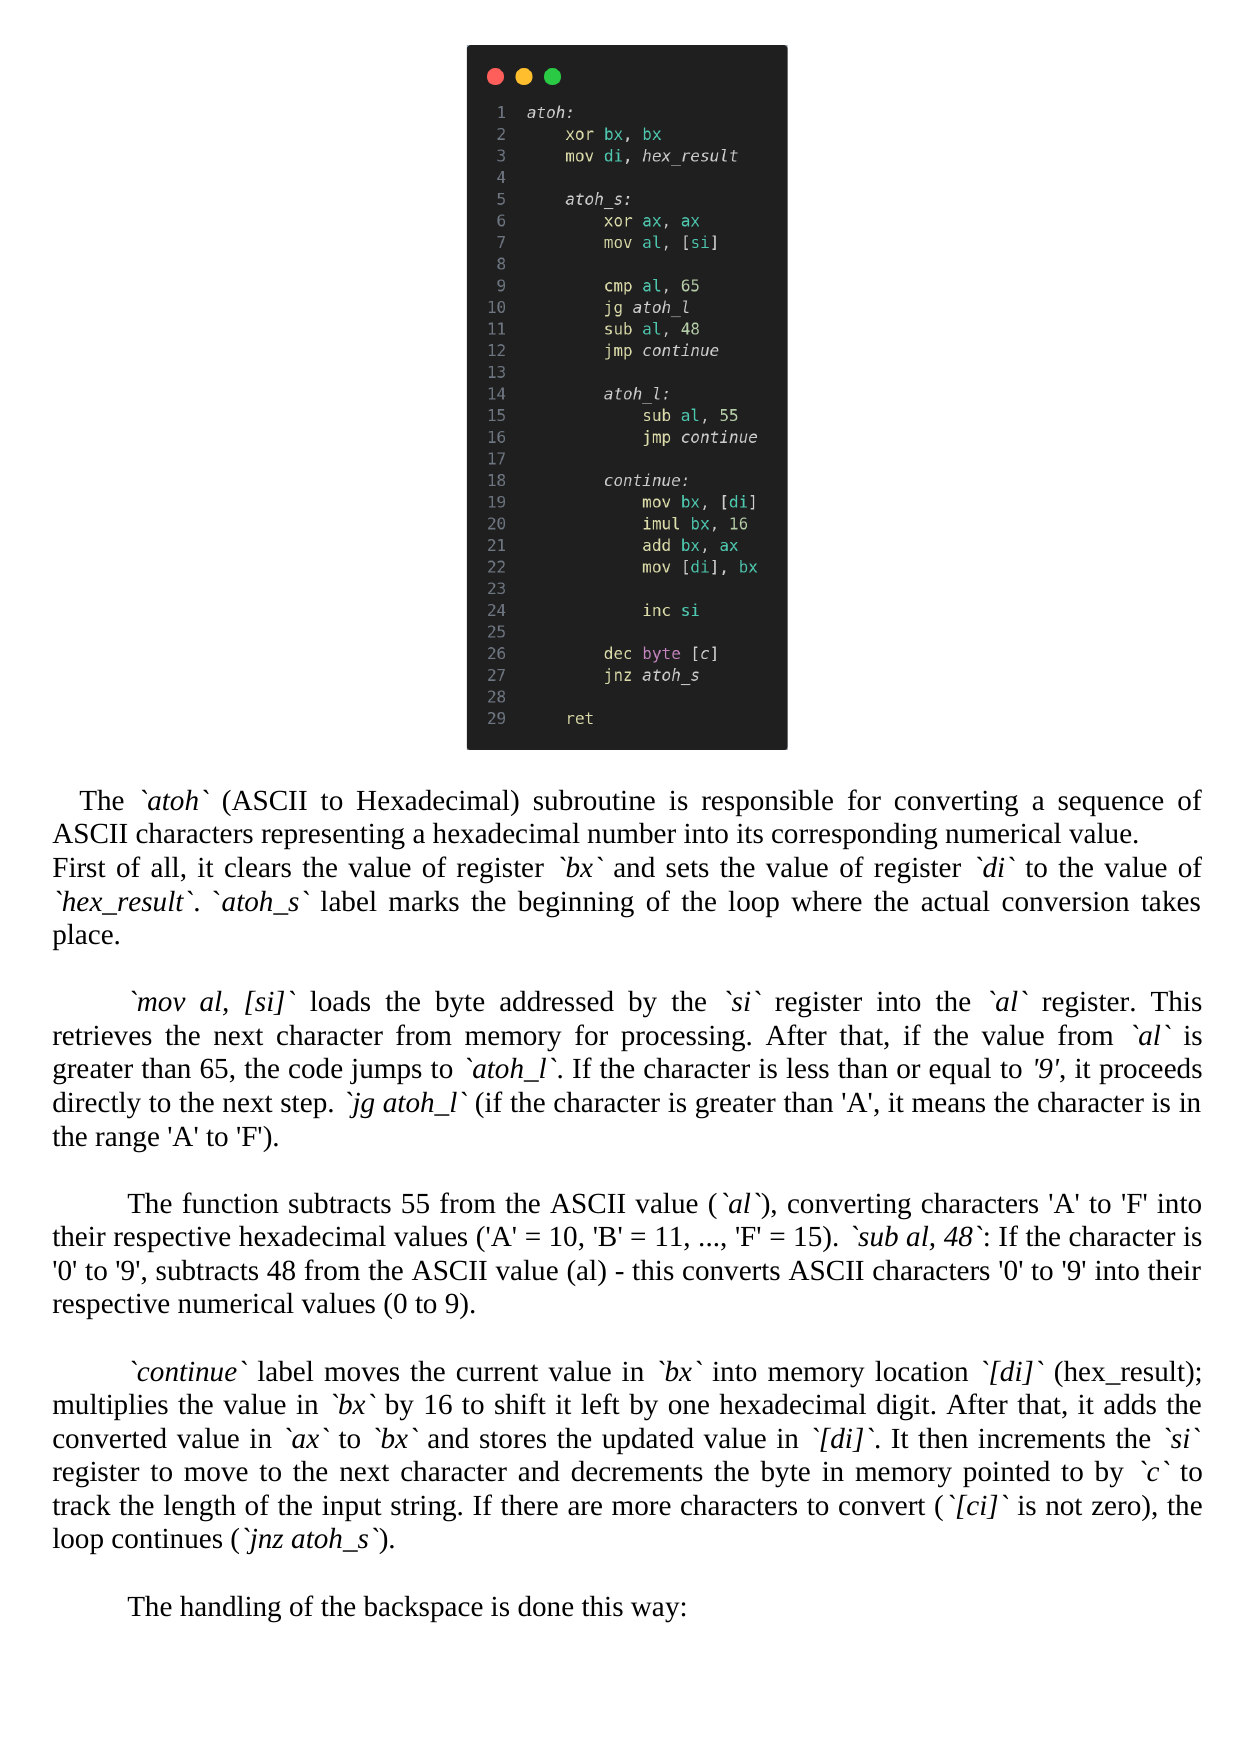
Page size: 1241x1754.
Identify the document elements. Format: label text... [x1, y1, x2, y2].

picture [466, 45, 788, 750]
subtitle `mov al, [si]` loads the byte addressed by the `si` register into the `al` register. This retrieves the next character from memory for processing. After that, if the value from `al` is greater than 65, the code jumps to `atoh_l`. If the character is less than or equal to '9', it proceeds directly to the next step. `jg atoh_l` (if the character is greater than 'A', it means the character is in the range 'A' to 'F'). [52, 985, 1203, 1153]
subtitle The function subtracts 55 from the ASCII value (`al`), converting characters 'A' to 'F' into their respective hexadecimal values ('A' = 10, 'B' = 11, ..., 'F' = 15). `sub al, 48`: If the character is '0' to '9', subtracts 48 from the ASCII value (al) - this converts ASCII characters '0' to '9' into their respective numerical values (0 to 9). [52, 1187, 1203, 1321]
subtitle First of all, it clears the value of register `bx` and sets the value of register `di` to the value of `hex_result`. `atoh_s` label marks the beginning of the loop where the actual conversion takes place. [52, 851, 1203, 951]
subtitle `continue` label moves the current value in `bx` into memory location `[di]` (hex_result); multiplies the value in `bx` by 16 to shift it left by one hexadecimal digit. After that, it adds the converted value in `ax` to `bx` and stores the updated value in `[di]`. It then increments the `si` register to move to the next character and decrements the byte in memory pointed to by `c` to track the length of the input string. If there are more characters to convert (`[ci]` is not zero), the loop continues (`jnz atoh_s`). [52, 1354, 1203, 1556]
subtitle The `atoh` (ASCII to Hexadecimal) subroutine is responsible for converting a sequence of ASCII characters representing a hexadecimal number into its corresponding numerical value. [52, 783, 1203, 851]
subtitle The handling of the backspace is done this way: [52, 1589, 1203, 1623]
